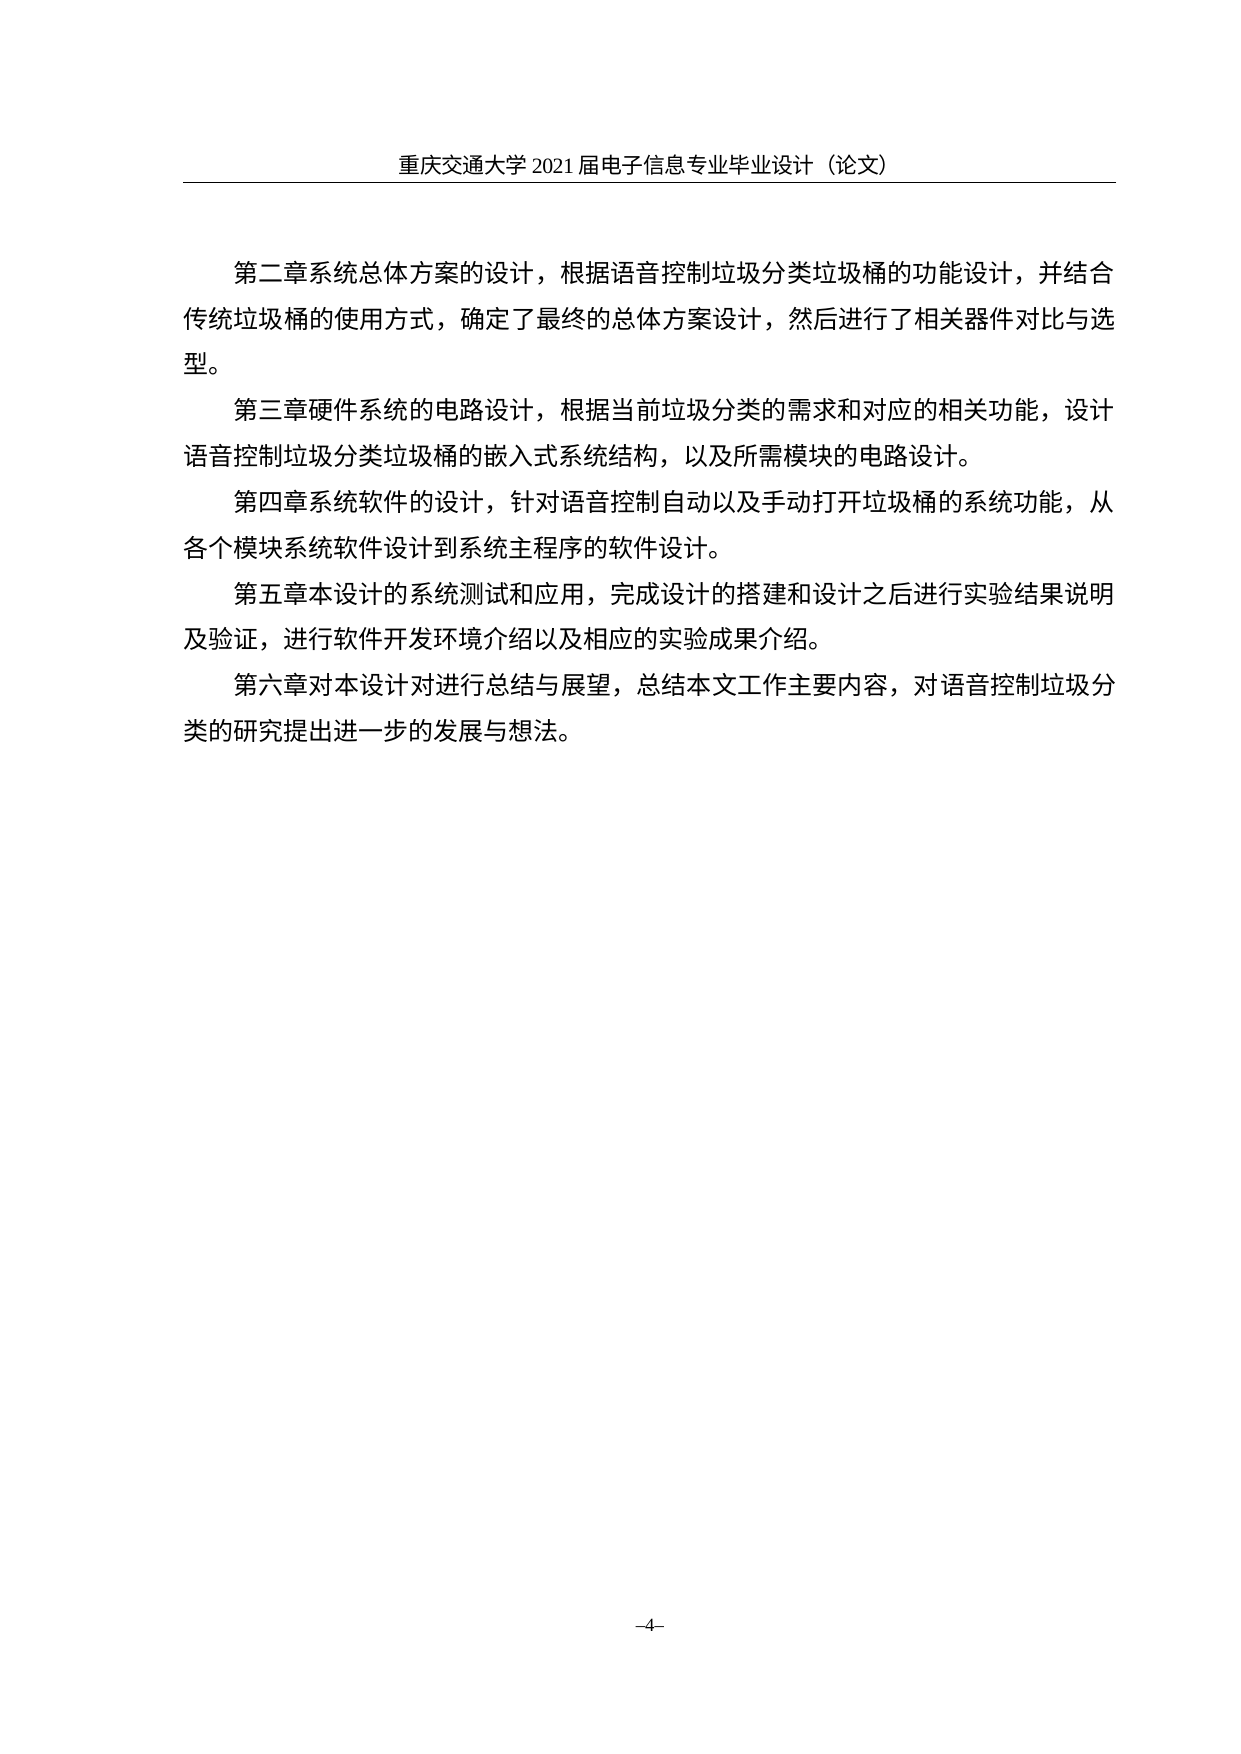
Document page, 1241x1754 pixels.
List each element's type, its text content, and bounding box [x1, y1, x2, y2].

list 硬件系统的电路设计，根据当前垃圾分类的需求和对应的相关功能，设计语音控制垃圾分类垃圾桶的嵌入式系统结构，以及所需模块的电路设计。 [183, 383, 1116, 475]
list 系统软件的设计，针对语音控制自动以及手动打开垃圾桶的系统功能，从各个模块系统软件设计到系统主程序的软件设计。 [183, 475, 1116, 566]
text 第六章对本设计对进行总结与展望，总结本文工作主要内容，对语音控制垃圾分类的研究提出进一步的发展与想法。 [183, 658, 1116, 750]
list 系统总体方案的设计，根据语音控制垃圾分类垃圾桶的功能设计，并结合传统垃圾桶的使用方式，确定了最终的总体方案设计，然后进行了相关器件对比与选型。 [183, 246, 1116, 383]
list 本设计的系统测试和应用，完成设计的搭建和设计之后进行实验结果说明及验证，进行软件开发环境介绍以及相应的实验成果介绍。 [183, 566, 1116, 658]
